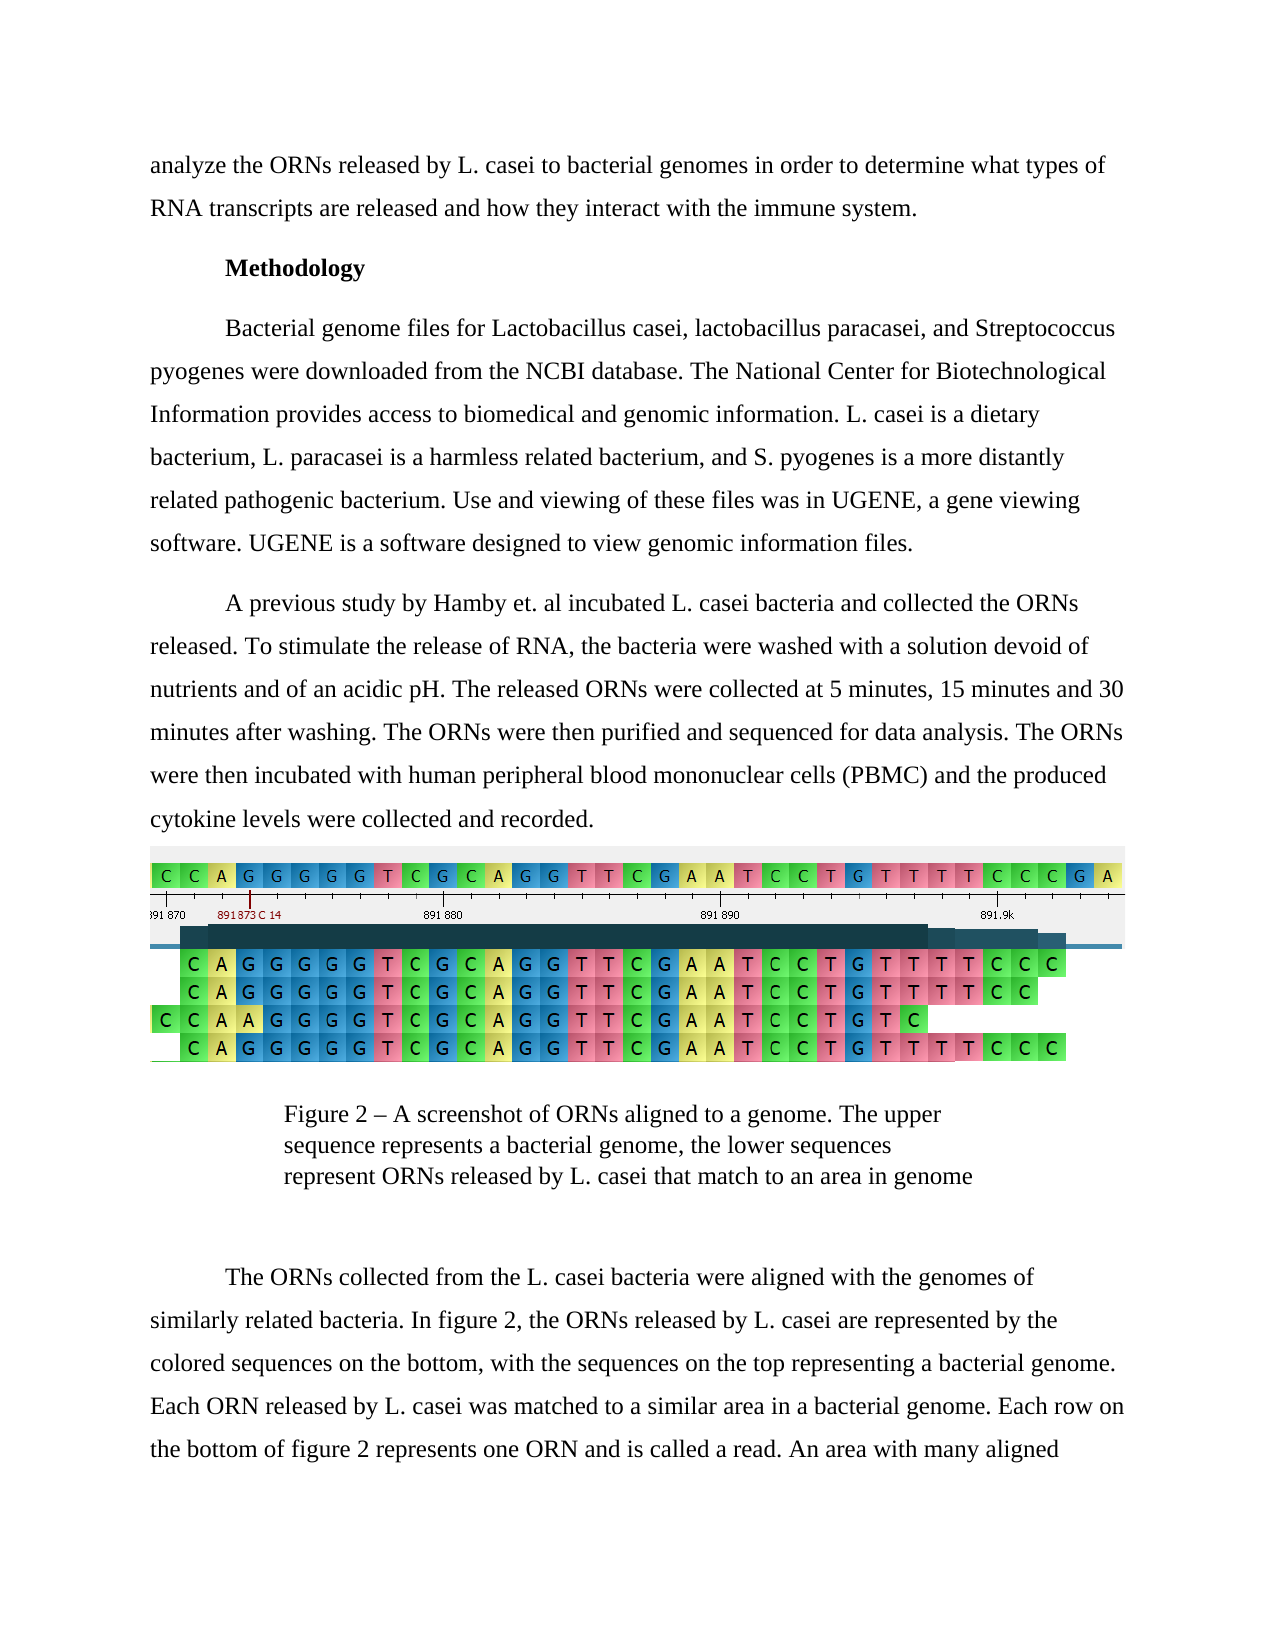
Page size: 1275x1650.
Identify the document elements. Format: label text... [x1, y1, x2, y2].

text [150, 1092, 1125, 1463]
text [150, 150, 1125, 222]
text Methodology [150, 253, 1125, 282]
text Bacterial genome files for Lactobacillus casei, lactobacillus paracasei, and Streptococcus pyogenes were downloaded from the NCBI database. The National Center for Biotechnological Information provides access to biomedical and genomic information. L. casei is a dietary bacterium, L. paracasei is a harmless related bacterium, and S. pyogenes is a more distantly related pathogenic bacterium. Use and viewing of these files was in UGENE, a gene viewing software. UGENE is a software designed to view genomic information files. [150, 313, 1125, 557]
text A previous study by Hamby et. al incubated L. casei bacteria and collected the ORNs released. To stimulate the release of RNA, the bacteria were washed with a solution devoid of nutrients and of an acidic pH. The released ORNs were collected at 5 minutes, 15 minutes and 30 minutes after washing. The ORNs were then purified and sequenced for data analysis. The ORNs were then incubated with human peripheral blood mononuclear cells (PBMC) and the produced cytokine levels were collected and recorded. [150, 588, 1125, 846]
picture [150, 846, 1125, 1062]
